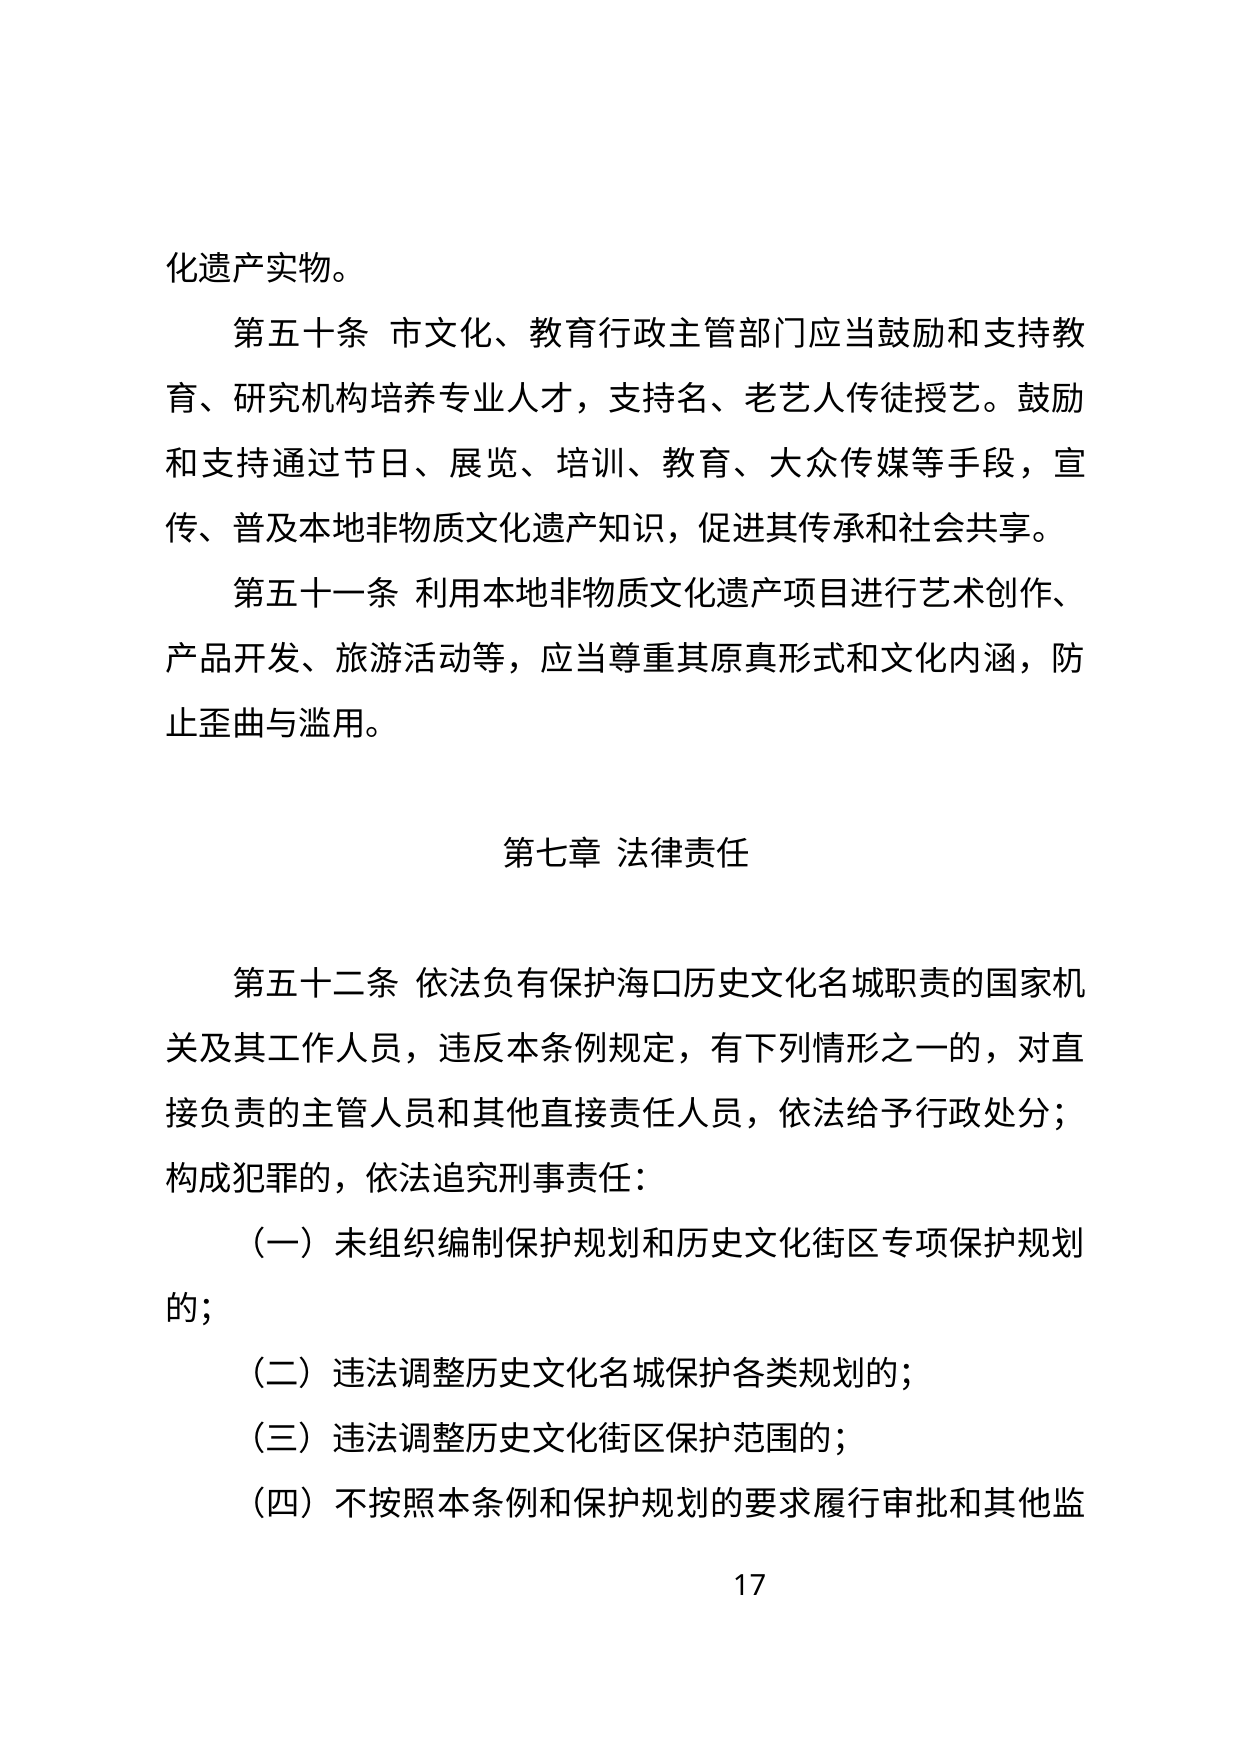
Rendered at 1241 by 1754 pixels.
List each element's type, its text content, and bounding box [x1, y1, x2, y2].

text （二）违法调整历史文化名城保护各类规划的； [165, 1338, 1087, 1403]
text 第五十二条 依法负有保护海口历史文化名城职责的国家机关及其工作人员，违反本条例规定，有下列情形之一的，对直接负责的主管人员和其他直接责任人员，依法给予行政处分；构成犯罪的，依法追究刑事责任： [165, 948, 1087, 1208]
text （三）违法调整历史文化街区保护范围的； [165, 1403, 1087, 1468]
text 第七章 法律责任 [165, 818, 1087, 883]
text 第五十一条 利用本地非物质文化遗产项目进行艺术创作、产品开发、旅游活动等，应当尊重其原真形式和文化内涵，防止歪曲与滥用。 [165, 558, 1087, 753]
text （一）未组织编制保护规划和历史文化街区专项保护规划的； [165, 1208, 1087, 1338]
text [165, 233, 1087, 298]
text 第五十条 市文化、教育行政主管部门应当鼓励和支持教育、研究机构培养专业人才，支持名、老艺人传徒授艺。鼓励和支持通过节日、展览、培训、教育、大众传媒等手段，宣传、普及本地非物质文化遗产知识，促进其传承和社会共享。 [165, 298, 1087, 558]
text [165, 1468, 1087, 1533]
